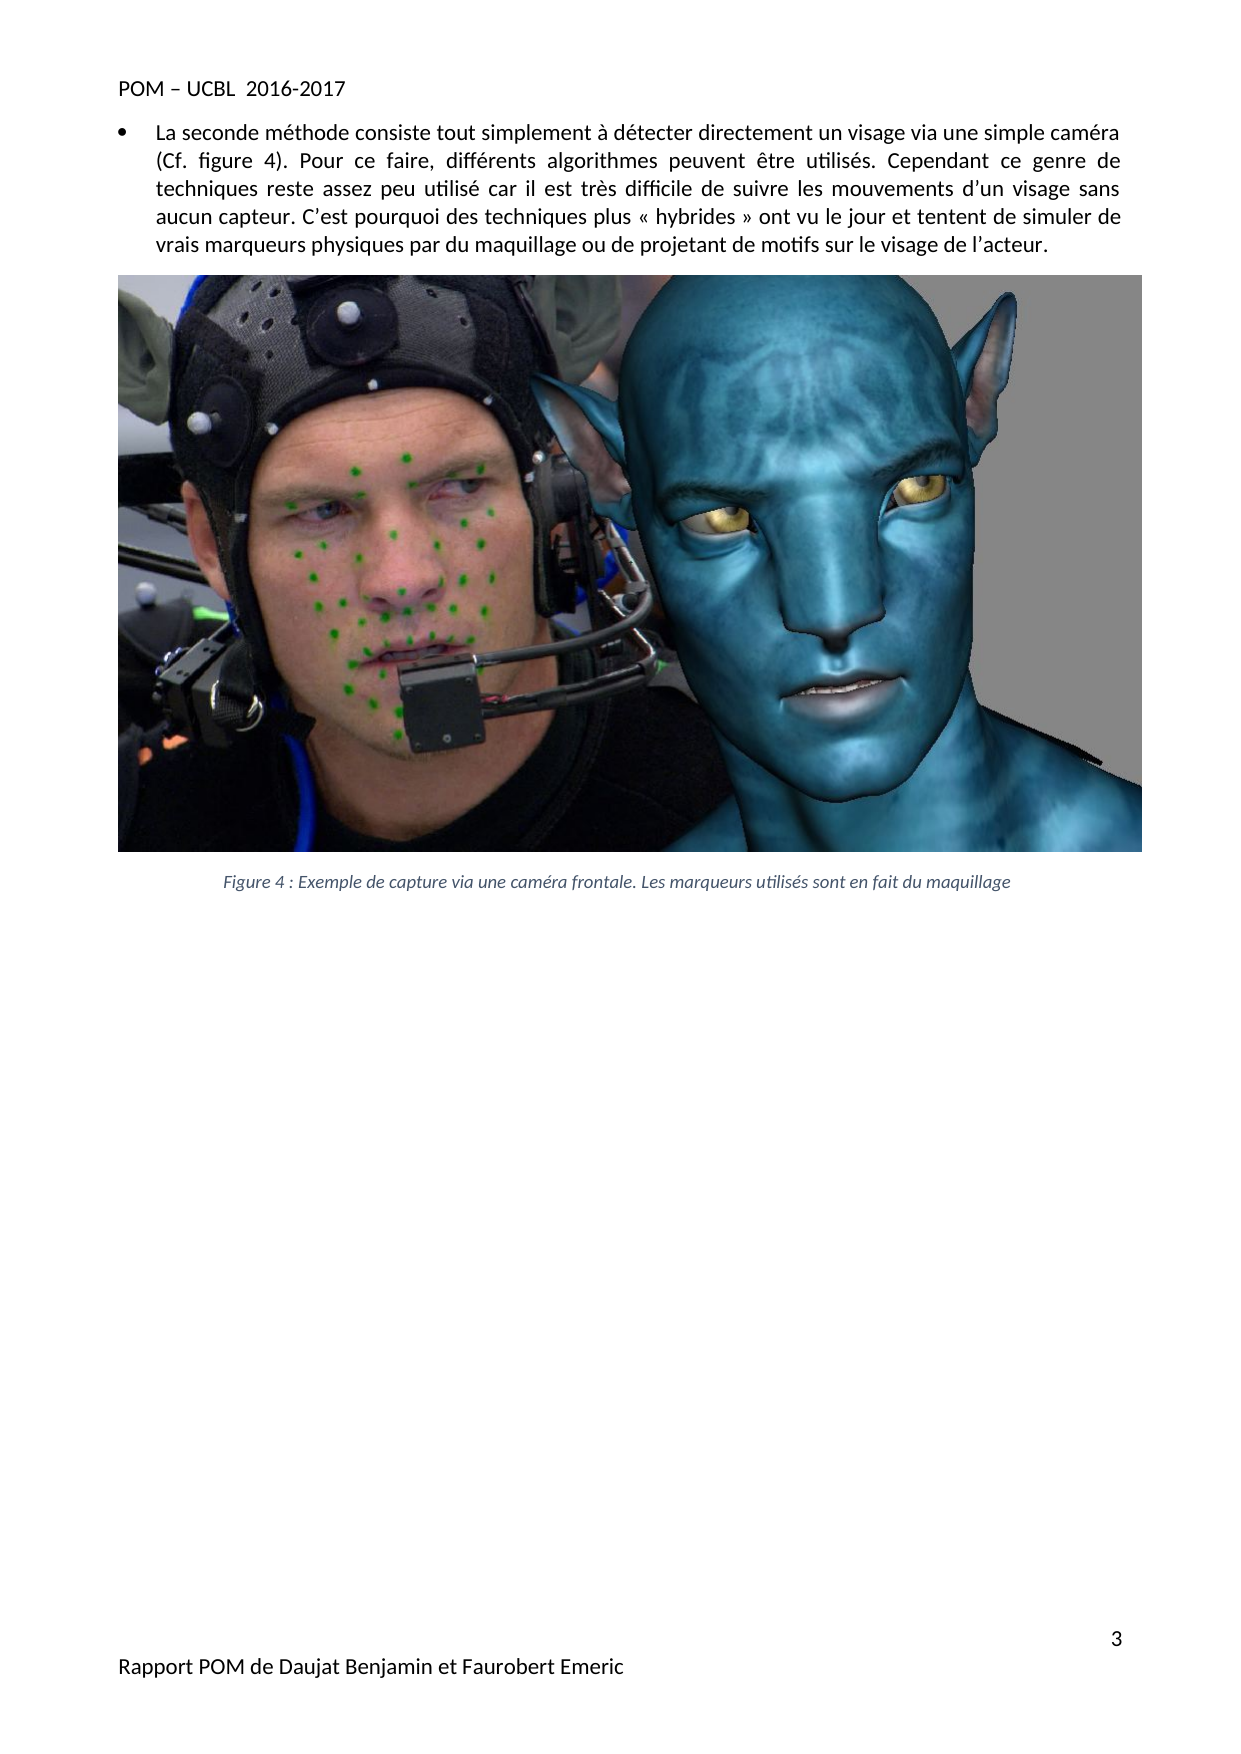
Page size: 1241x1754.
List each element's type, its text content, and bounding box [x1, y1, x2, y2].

picture [118, 275, 1142, 852]
list La seconde méthode consiste tout simplement à détecter directement un visage via une simple caméra (Cf. figure 4). Pour ce faire, différents algorithmes peuvent être utilisés. Cependant ce genre de techniques reste assez peu utilisé car il est très difficile de suivre les mouvements d’un visage sans aucun capteur. C’est pourquoi des techniques plus « hybrides » ont vu le jour et tentent de simuler de vrais marqueurs physiques par du maquillage ou de projetant de motifs sur le visage de l’acteur. [118, 118, 1122, 258]
